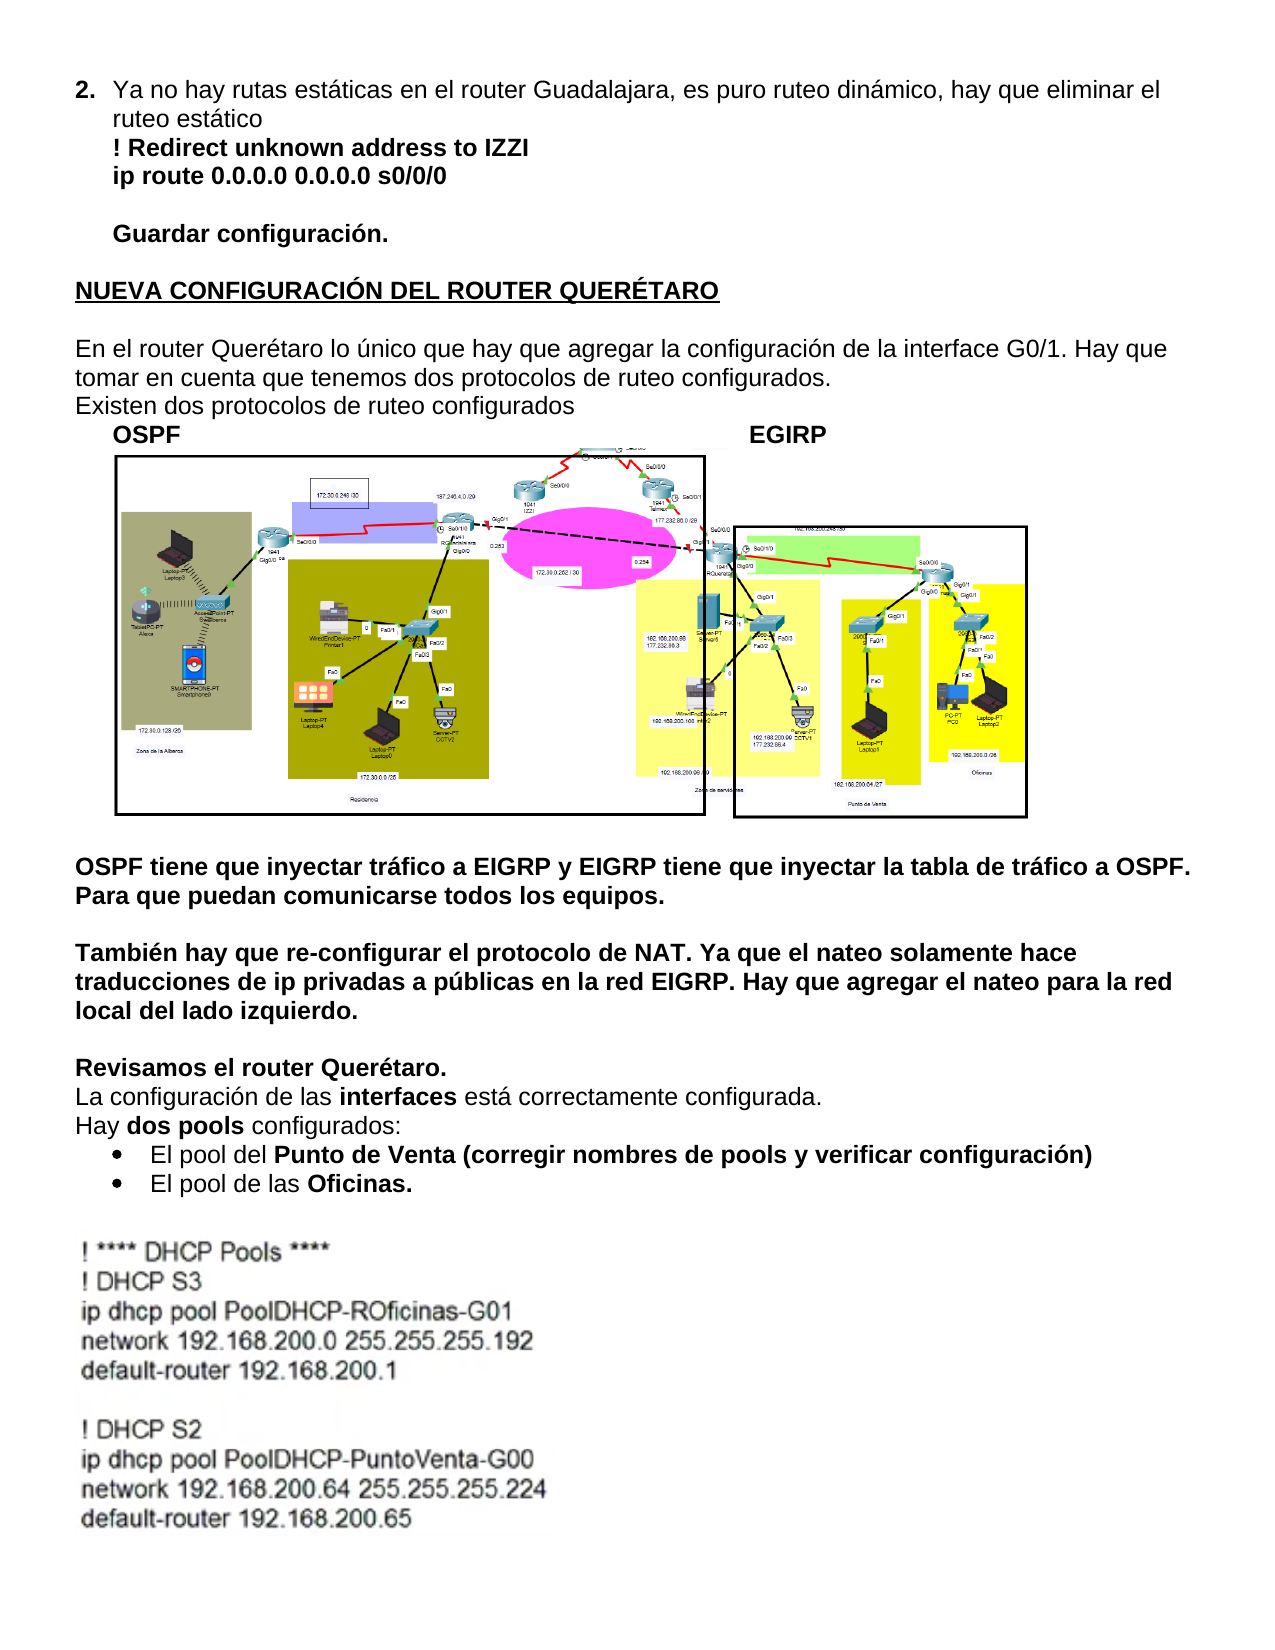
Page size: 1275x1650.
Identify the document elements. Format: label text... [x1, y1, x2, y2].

text También hay que re-configurar el protocolo de NAT. Ya que el nateo solamente hace traducciones de ip privadas a públicas en la red EIGRP. Hay que agregar el nateo para la red local del lado izquierdo. [75, 938, 1200, 1025]
text En el router Querétaro lo único que hay que agregar la configuración de la interface G0/1. Hay que tomar en cuenta que tenemos dos protocolos de ruteo configurados. [75, 334, 1200, 391]
text La configuración de las interfaces está correctamente configurada. [75, 1082, 1200, 1111]
list ip route 0.0.0.0 0.0.0.0 s0/0/0 [112, 161, 1200, 190]
picture [112, 448, 1034, 824]
list El pool del Punto de Venta (corregir nombres de pools y verificar configuración) [112, 1140, 1200, 1168]
list Guardar configuración. [112, 219, 1200, 247]
list ! Redirect unknown address to IZZI [112, 132, 1200, 161]
list El pool de las Oficinas. [112, 1168, 1200, 1197]
text Revisamos el router Querétaro. [75, 1053, 1200, 1082]
picture [75, 1226, 557, 1536]
text Existen dos protocolos de ruteo configurados [75, 391, 1200, 420]
list Ya no hay rutas estáticas en el router Guadalajara, es puro ruteo dinámico, hay que eliminar el ruteo estático [75, 75, 1200, 132]
list OSPF EGIRP [112, 420, 1200, 449]
text NUEVA CONFIGURACIÓN DEL ROUTER QUERÉTARO [75, 276, 1200, 305]
text OSPF tiene que inyectar tráfico a EIGRP y EIGRP tiene que inyectar la tabla de tráfico a OSPF. Para que puedan comunicarse todos los equipos. [75, 852, 1200, 910]
text Hay dos pools configurados: [75, 1111, 1200, 1140]
